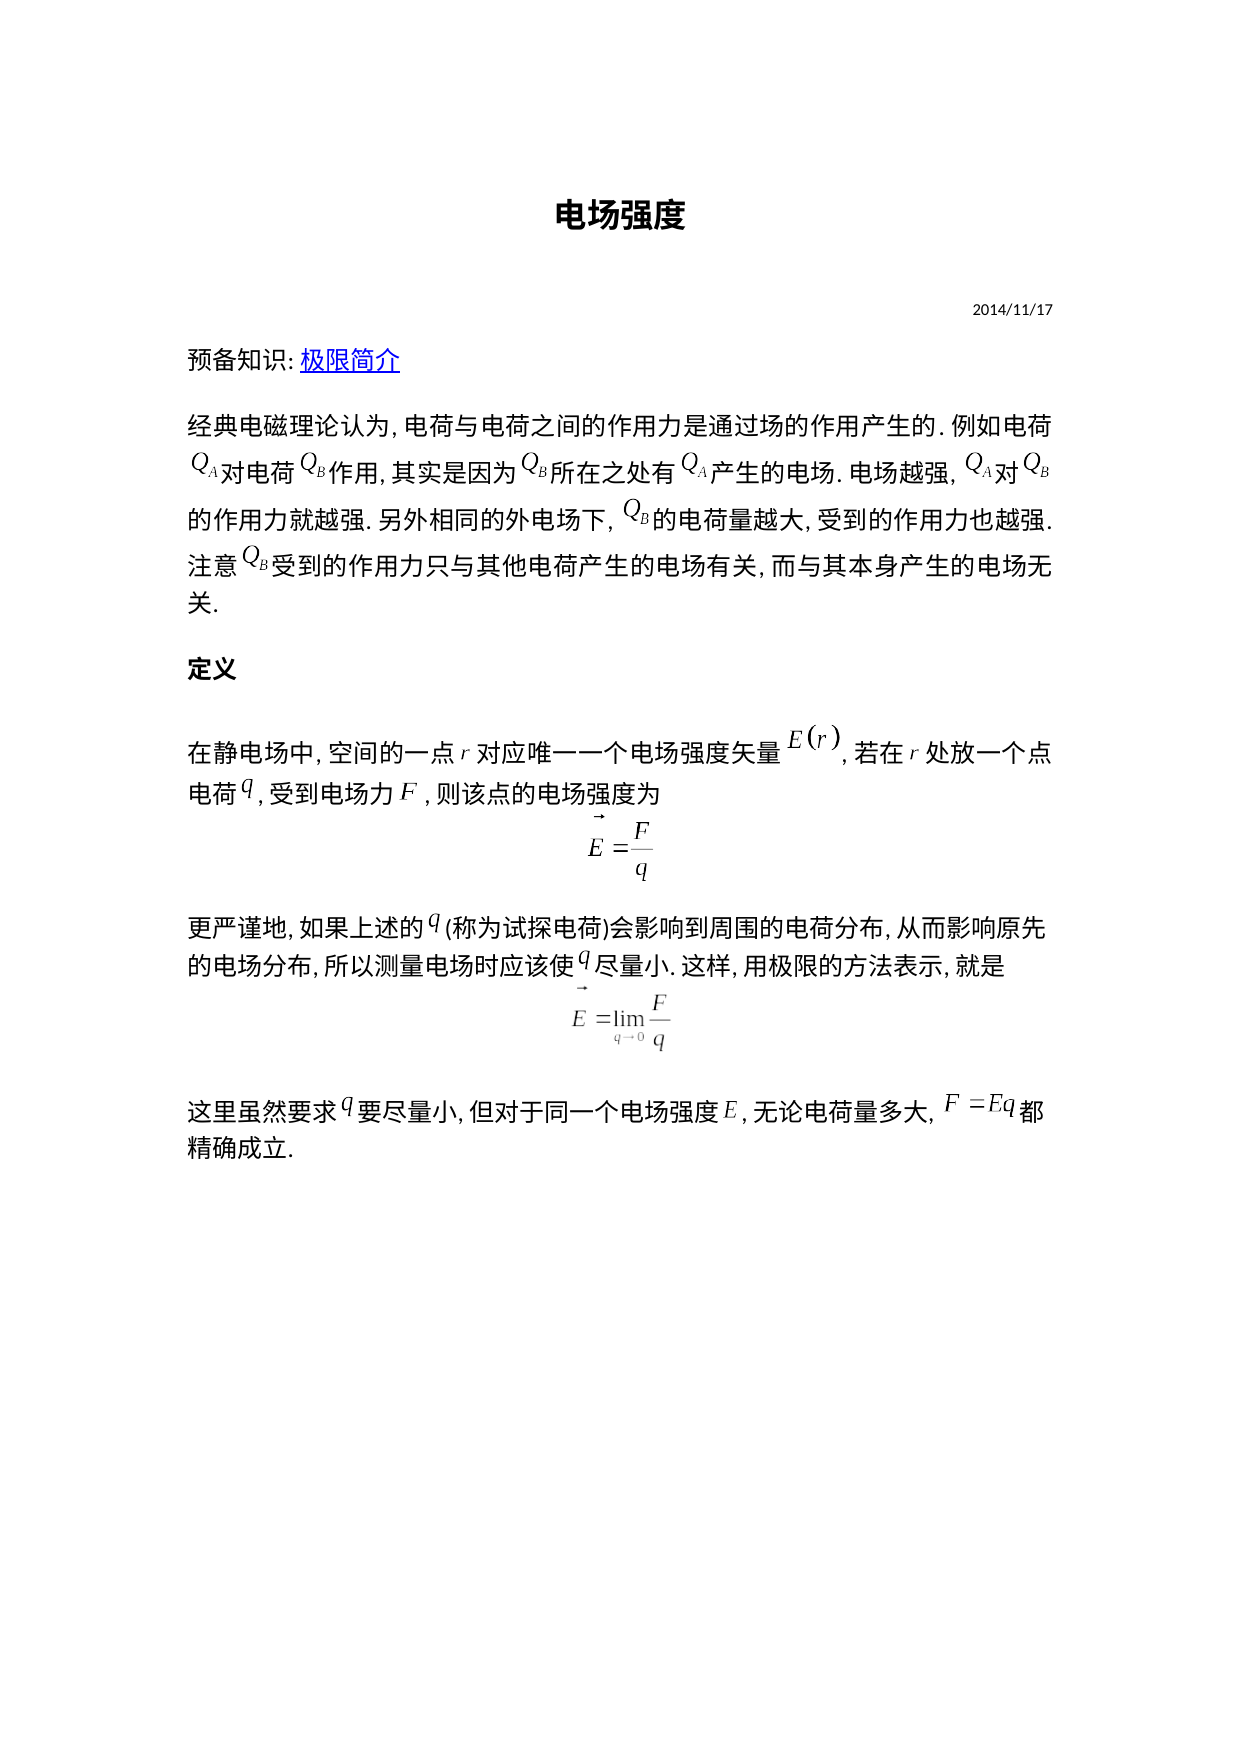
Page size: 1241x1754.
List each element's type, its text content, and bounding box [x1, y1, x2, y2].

text 预备知识: 极限简介 [187, 340, 1053, 376]
text 在静电场中, 空间的一点对应唯一一个电场强度矢量, 若在处放一个点电荷, 受到电场力, 则该点的电场强度为 [187, 717, 1053, 811]
text 更严谨地, 如果上述的(称为试探电荷)会影响到周围的电荷分布, 从而影响原先的电场分布, 所以测量电场时应该使尽量小. 这样, 用极限的方法表示, 就是 [187, 908, 1053, 982]
text 定义 [187, 650, 1053, 686]
text 这里虽然要求要尽量小, 但对于同一个电场强度, 无论电荷量多大, 都精确成立. [187, 1080, 1053, 1165]
subtitle 电场强度 [187, 189, 1053, 237]
text 2014/11/17 [187, 299, 1053, 320]
text 经典电磁理论认为, 电荷与电荷之间的作用力是通过场的作用产生的. 例如电荷对电荷作用, 其实是因为所在之处有产生的电场. 电场越强, 对的作用力就越强. 另外相同的外电场下, 的电荷量越大, 受到的作用力也越强. 注意受到的作用力只与其他电荷产生的电场有关, 而与其本身产生的电场无关. [187, 407, 1053, 619]
